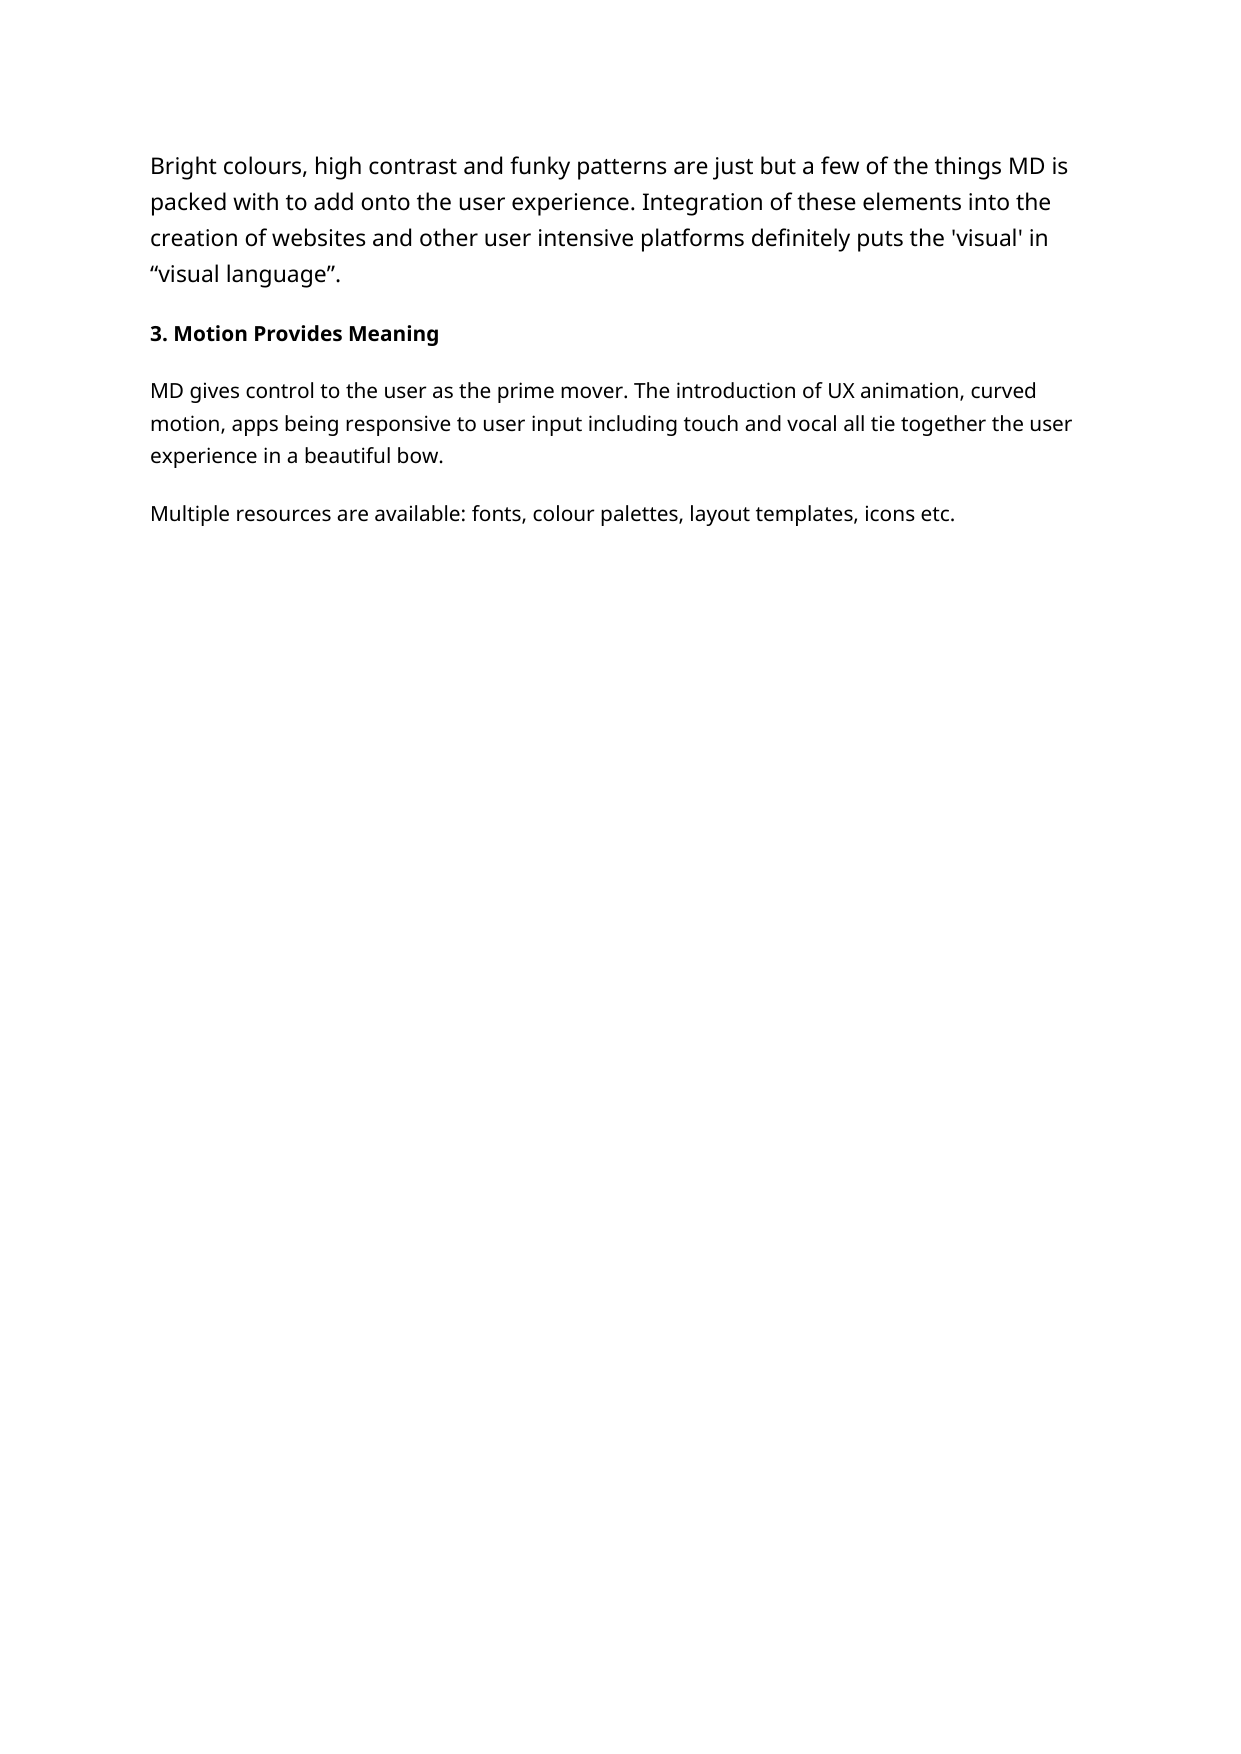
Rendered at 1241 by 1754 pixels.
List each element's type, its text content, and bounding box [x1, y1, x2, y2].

text Bright colours, high contrast and funky patterns are just but a few of the things MD is packed with to add onto the user experience. Integration of these elements into the creation of websites and other user intensive platforms definitely puts the 'visual' in “visual language”. [150, 150, 1090, 289]
subtitle 3. Motion Provides Meaning [150, 319, 1090, 347]
subtitle MD gives control to the user as the prime mover. The introduction of UX animation, curved motion, apps being responsive to user input including touch and vocal all tie together the user experience in a beautiful bow. [150, 376, 1090, 470]
subtitle Multiple resources are available: fonts, colour palettes, layout templates, icons etc. [150, 499, 1090, 528]
